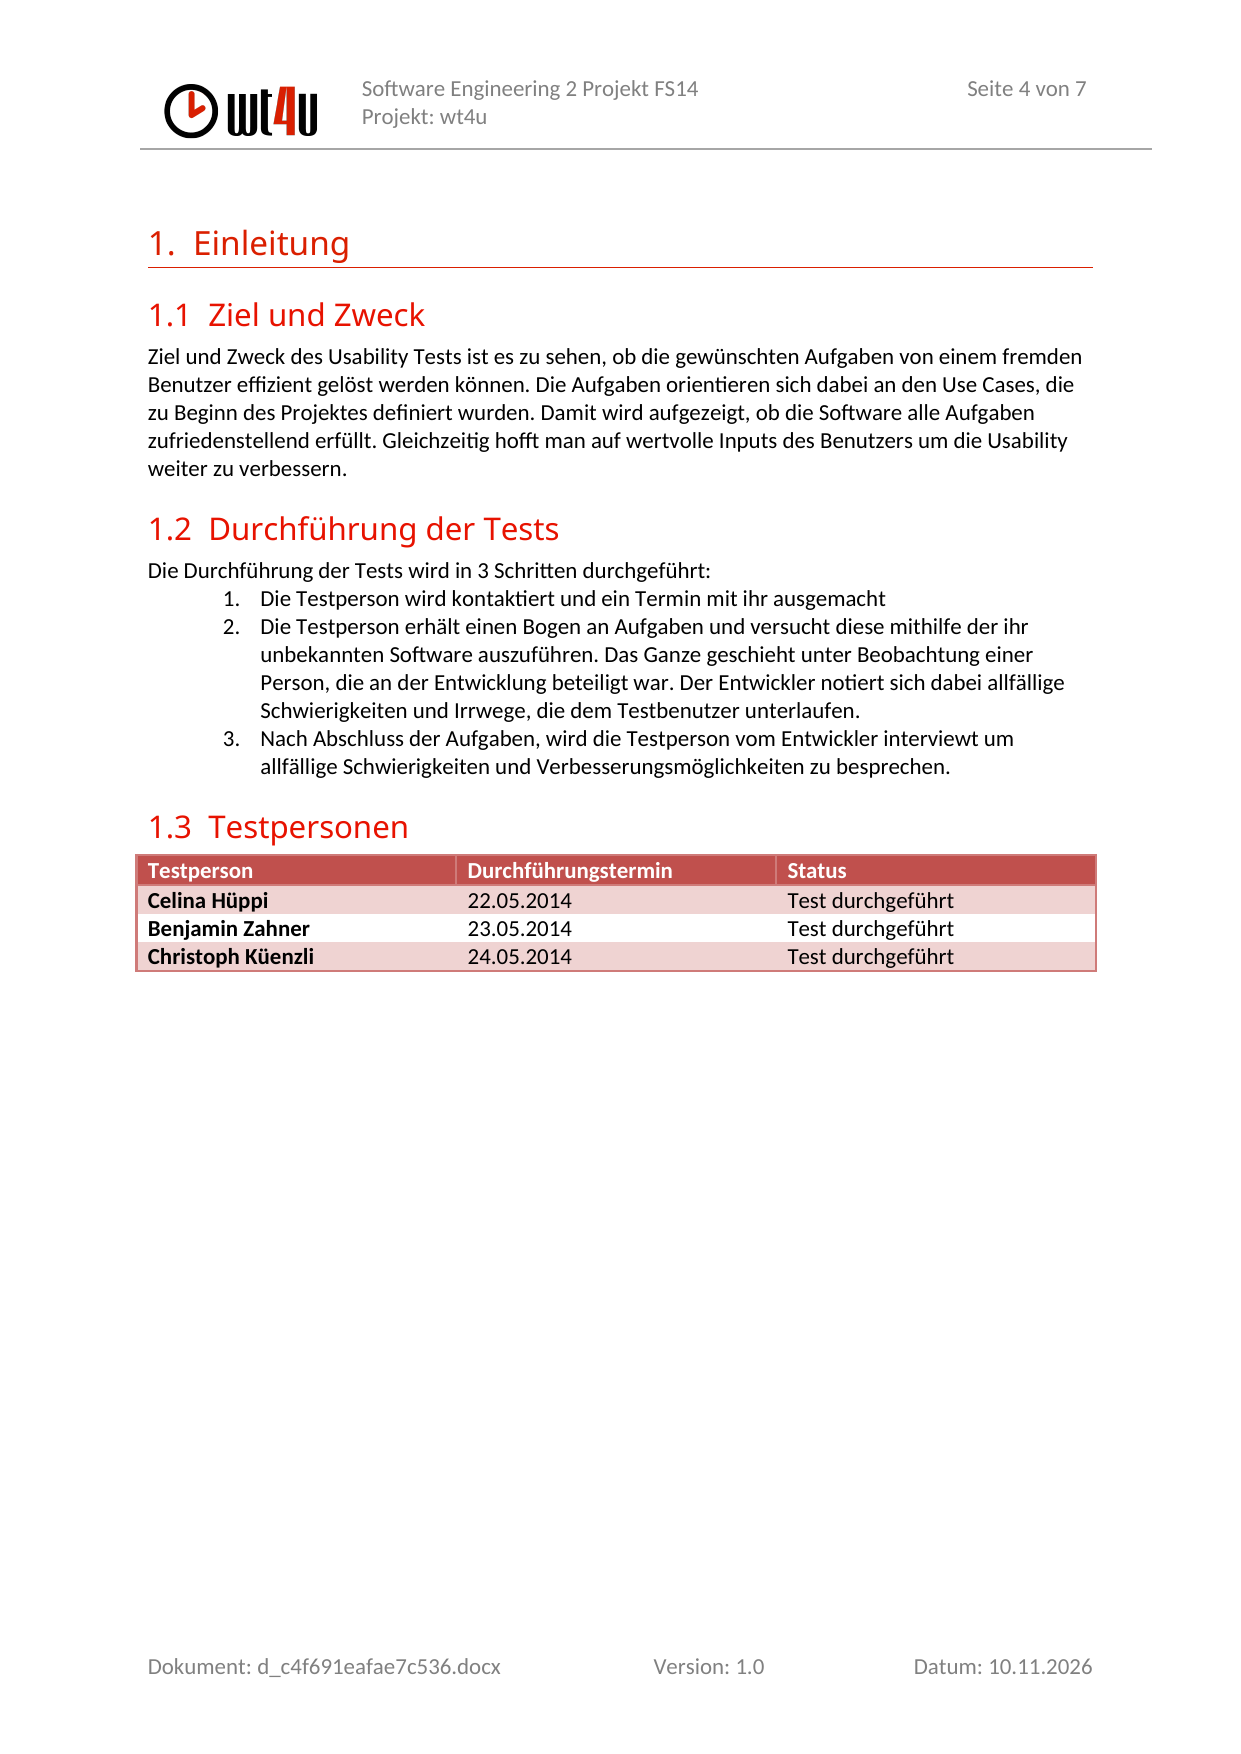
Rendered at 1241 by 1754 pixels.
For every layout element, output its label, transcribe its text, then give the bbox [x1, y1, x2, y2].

table_header Durchführungstermin [457, 856, 775, 884]
table_cell Christoph Küenzli [138, 942, 456, 970]
text Die Durchführung der Tests wird in 3 Schritten durchgeführt: [148, 556, 1093, 584]
table_cell Test durchgeführt [776, 914, 1095, 942]
table_header Status [777, 856, 1095, 884]
table_cell Test durchgeführt [776, 886, 1095, 914]
subtitle Einleitung [148, 219, 1093, 267]
table_cell Benjamin Zahner [138, 914, 456, 942]
list Die Testperson erhält einen Bogen an Aufgaben und versucht diese mithilfe der ihr unbekannten Software auszuführen. Das Ganze geschieht unter Beobachtung einer Person, die an der Entwicklung beteiligt war. Der Entwickler notiert sich dabei allfällige Schwierigkeiten und Irrwege, die dem Testbenutzer unterlaufen. [223, 612, 1093, 724]
table_cell 23.05.2014 [456, 914, 776, 942]
subtitle Testpersonen [148, 805, 1093, 848]
table_header Testperson [138, 856, 455, 884]
text Ziel und Zweck des Usability Tests ist es zu sehen, ob die gewünschten Aufgaben von einem fremden Benutzer effizient gelöst werden können. Die Aufgaben orientieren sich dabei an den Use Cases, die zu Beginn des Projektes definiert wurden. Damit wird aufgezeigt, ob die Software alle Aufgaben zufriedenstellend erfüllt. Gleichzeitig hofft man auf wertvolle Inputs des Benutzers um die Usability weiter zu verbessern. [148, 342, 1093, 482]
list Nach Abschluss der Aufgaben, wird die Testperson vom Entwickler interviewt um allfällige Schwierigkeiten und Verbesserungsmöglichkeiten zu besprechen. [223, 724, 1093, 780]
subtitle Durchführung der Tests [148, 507, 1093, 549]
table_cell 22.05.2014 [456, 886, 776, 914]
subtitle Ziel und Zweck [148, 293, 1093, 336]
table_cell Celina Hüppi [138, 886, 456, 914]
picture [147, 73, 334, 149]
table_cell 24.05.2014 [456, 942, 776, 970]
table_cell Test durchgeführt [776, 942, 1095, 970]
list Die Testperson wird kontaktiert und ein Termin mit ihr ausgemacht [223, 584, 1093, 612]
